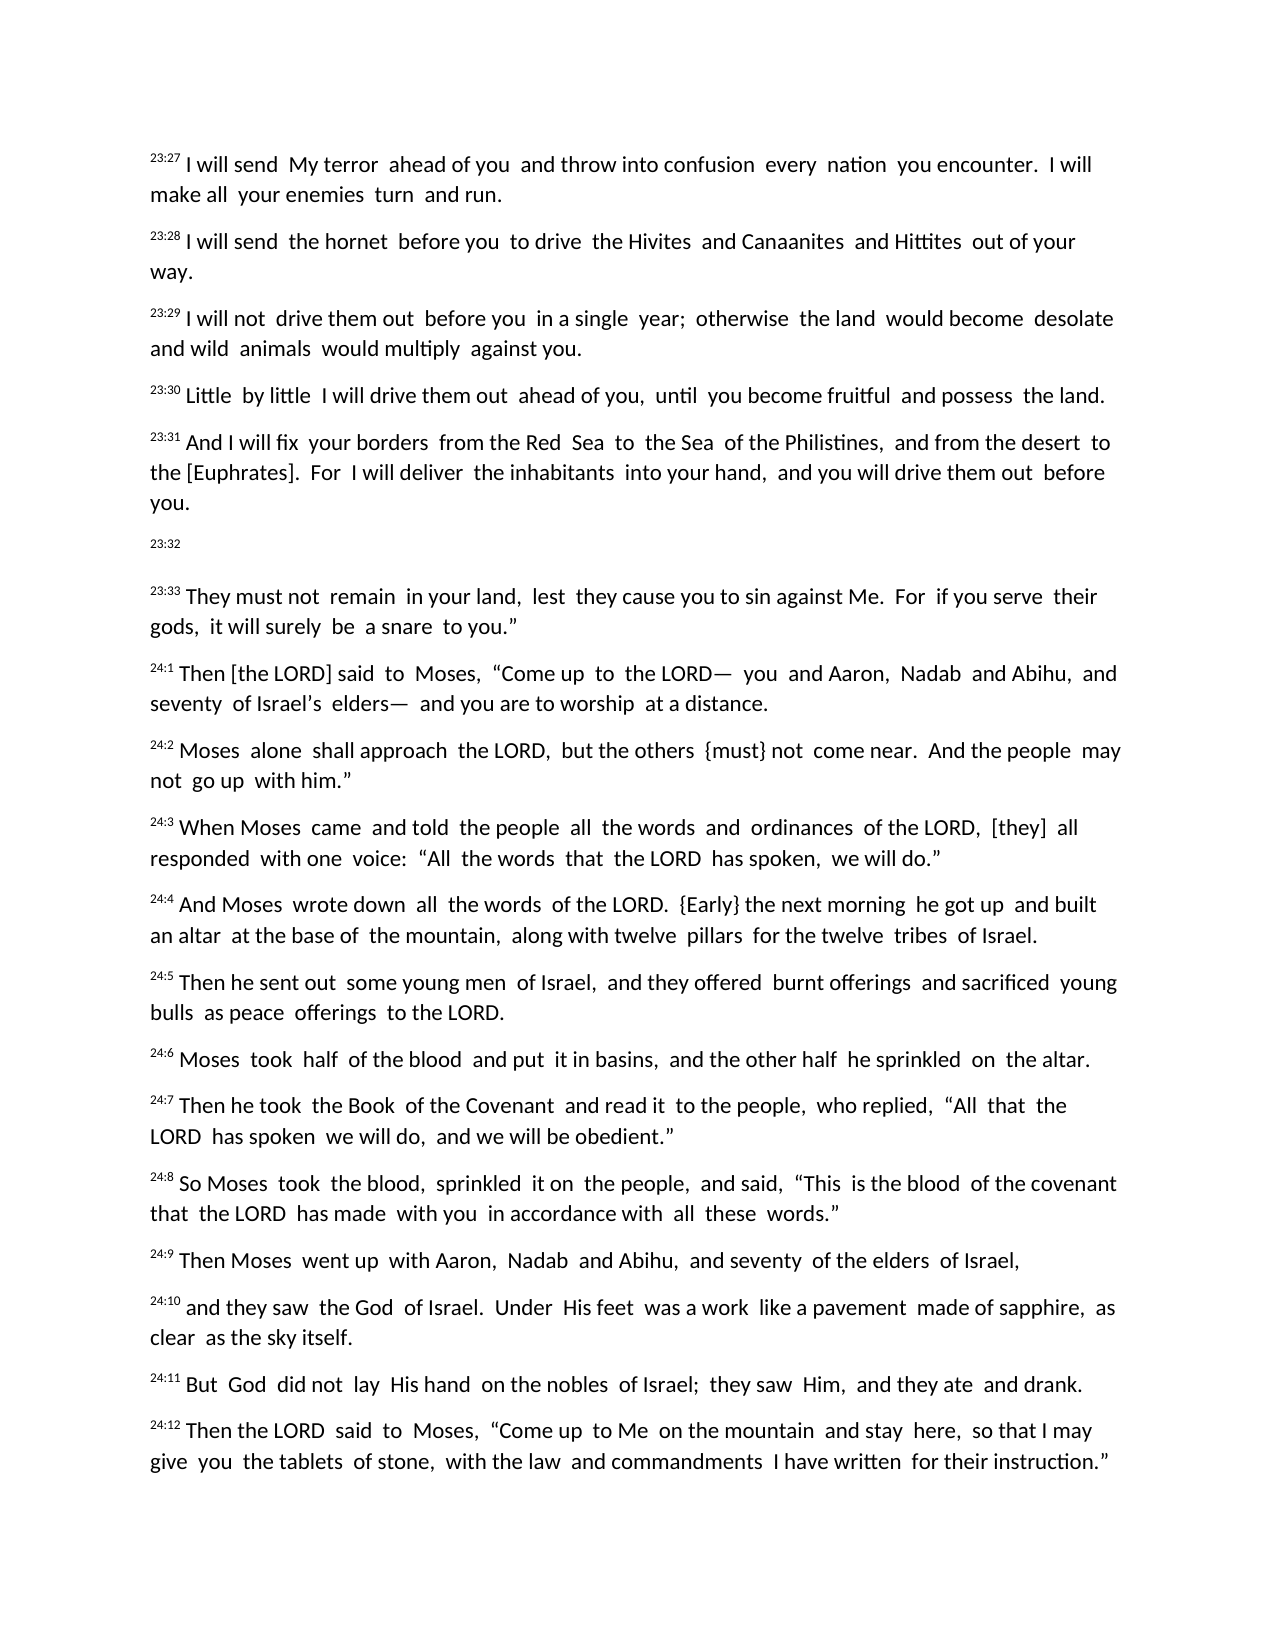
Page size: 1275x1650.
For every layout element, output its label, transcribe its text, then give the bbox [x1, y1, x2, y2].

text 23:29 I will not drive them out before you in a single year; otherwise the land would become desolate and wild animals would multiply against you. [150, 304, 1125, 362]
text 23:31 And I will fix your borders from the Red Sea to the Sea of the Philistines, and from the desert to the [Euphrates]. For I will deliver the inhabitants into your hand, and you will drive them out before you. [150, 428, 1125, 517]
text 24:12 Then the LORD said to Moses, “Come up to Me on the mountain and stay here, so that I may give you the tablets of stone, with the law and commandments I have written for their instruction.” [150, 1417, 1125, 1475]
text 23:27 I will send My terror ahead of you and throw into confusion every nation you encounter. I will make all your enemies turn and run. [150, 150, 1125, 208]
text 24:8 So Moses took the blood, sprinkled it on the people, and said, “This is the blood of the covenant that the LORD has made with you in accordance with all these words.” [150, 1169, 1125, 1227]
text 23:28 I will send the hornet before you to drive the Hivites and Canaanites and Hittites out of your way. [150, 227, 1125, 285]
text 24:1 Then [the LORD] said to Moses, “Come up to the LORD— you and Aaron, Nadab and Abihu, and seventy of Israel’s elders— and you are to worship at a distance. [150, 659, 1125, 718]
text 24:7 Then he took the Book of the Covenant and read it to the people, who replied, “All that the LORD has spoken we will do, and we will be obedient.” [150, 1092, 1125, 1150]
text 24:6 Moses took half of the blood and put it in basins, and the other half he sprinkled on the altar. [150, 1045, 1125, 1073]
text 24:2 Moses alone shall approach the LORD, but the others {must} not come near. And the people may not go up with him.” [150, 736, 1125, 795]
text 24:10 and they saw the God of Israel. Under His feet was a work like a pavement made of sapphire, as clear as the sky itself. [150, 1293, 1125, 1351]
text 24:11 But God did not lay His hand on the nobles of Israel; they saw Him, and they ate and drank. [150, 1370, 1125, 1398]
text 23:33 They must not remain in your land, lest they cause you to sin against Me. For if you serve their gods, it will surely be a snare to you.” [150, 582, 1125, 641]
text 24:5 Then he sent out some young men of Israel, and they offered burnt offerings and sacrificed young bulls as peace offerings to the LORD. [150, 968, 1125, 1026]
text 24:3 When Moses came and told the people all the words and ordinances of the LORD, [they] all responded with one voice: “All the words that the LORD has spoken, we will do.” [150, 813, 1125, 872]
text 23:30 Little by little I will drive them out ahead of you, until you become fruitful and possess the land. [150, 381, 1125, 409]
text 23:32 [150, 535, 1125, 563]
text 24:4 And Moses wrote down all the words of the LORD. {Early} the next morning he got up and built an altar at the base of the mountain, along with twelve pillars for the twelve tribes of Israel. [150, 891, 1125, 949]
text 24:9 Then Moses went up with Aaron, Nadab and Abihu, and seventy of the elders of Israel, [150, 1246, 1125, 1274]
